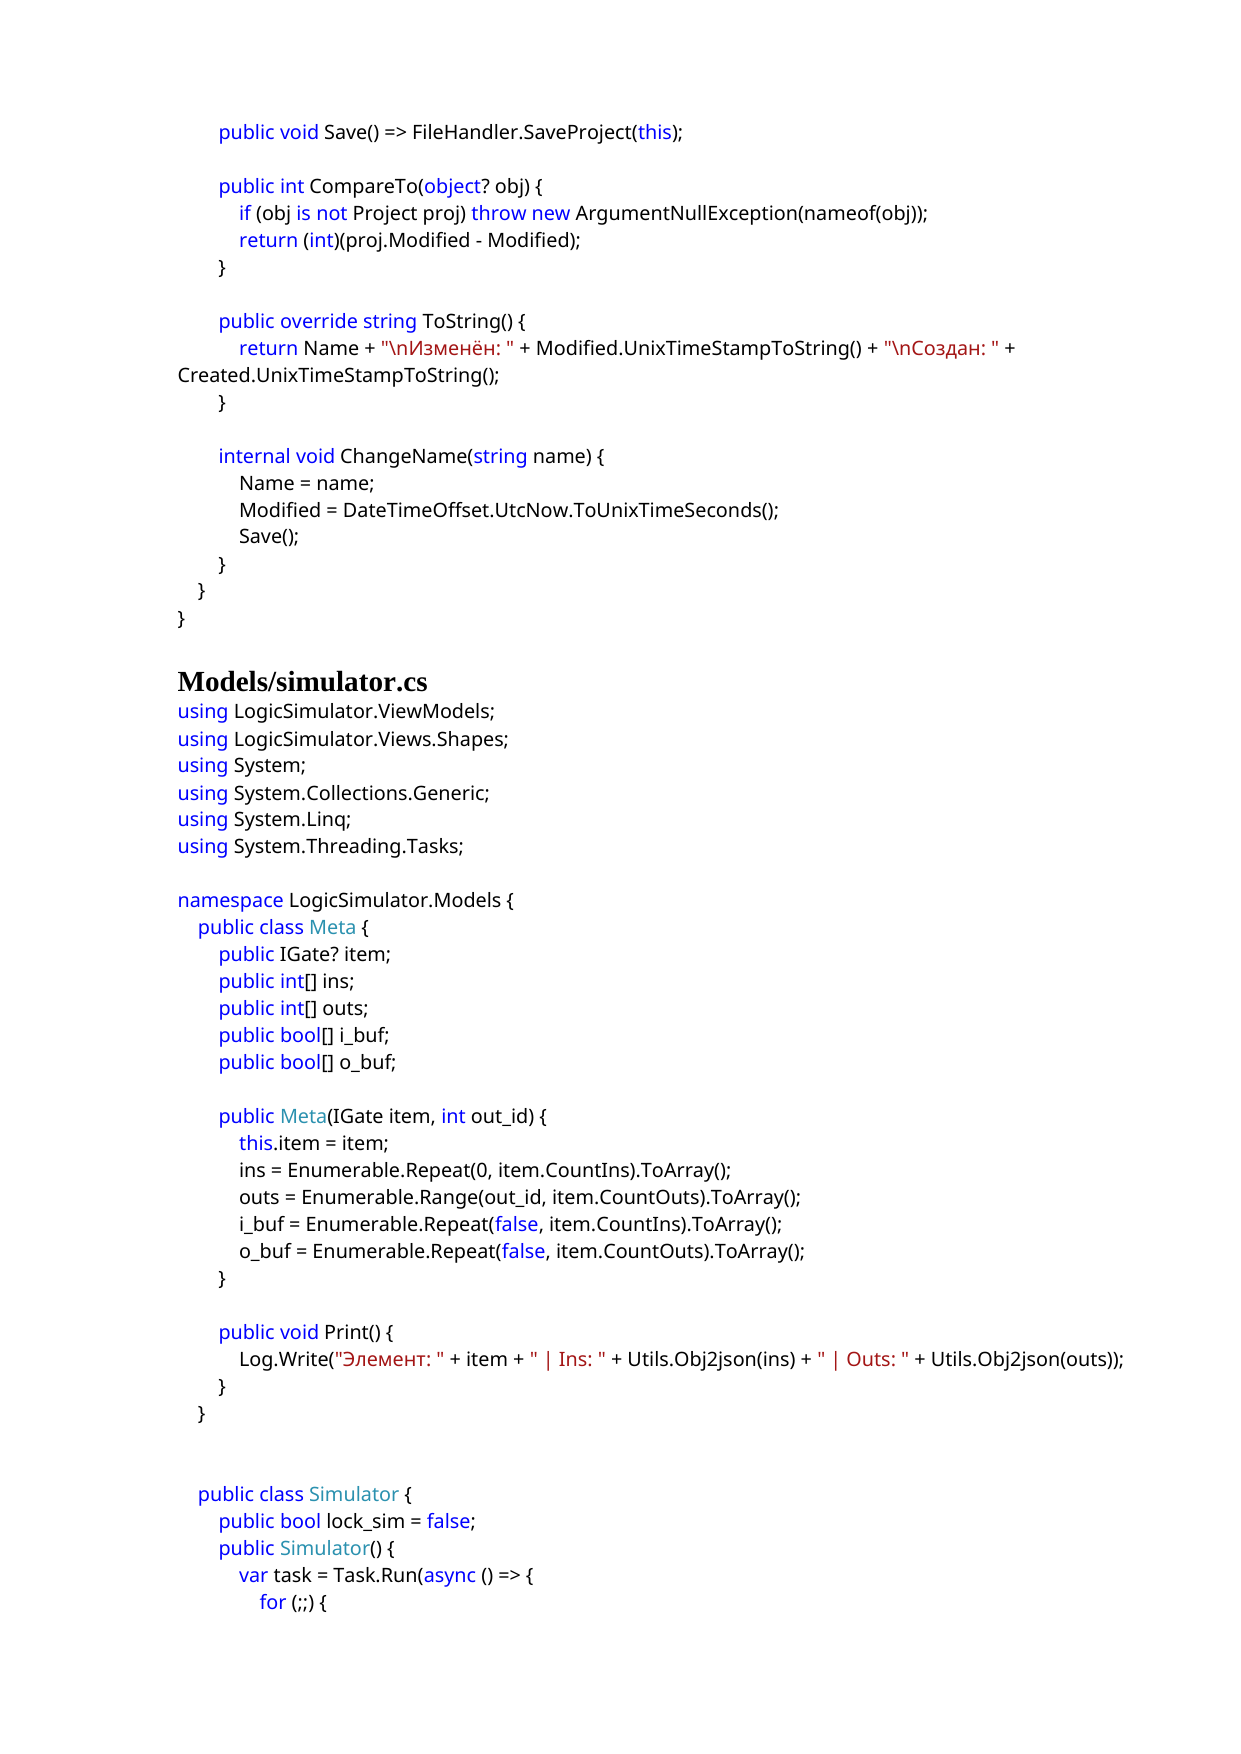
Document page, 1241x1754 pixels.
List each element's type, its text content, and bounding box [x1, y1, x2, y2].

text public Meta(IGate item, int out_id) { [177, 1102, 1152, 1129]
text public bool[] o_buf; [177, 1048, 1152, 1076]
text } [177, 253, 1152, 280]
text public int[] ins; [177, 968, 1152, 994]
text outs = Enumerable.Range(out_id, item.CountOuts).ToArray(); [177, 1183, 1152, 1210]
text public int CompareTo(object? obj) { [177, 172, 1152, 199]
text using LogicSimulator.ViewModels; [177, 698, 1152, 725]
text Save(); [177, 523, 1152, 550]
text namespace LogicSimulator.Models { [177, 887, 1152, 914]
text public class Meta { [177, 914, 1152, 941]
text if (obj is not Project proj) throw new ArgumentNullException(nameof(obj)); [177, 199, 1152, 226]
text Models/simulator.cs [177, 664, 1152, 698]
text Modified = DateTimeOffset.UtcNow.ToUnixTimeSeconds(); [177, 496, 1152, 523]
text Log.Write("Элемент: " + item + " | Ins: " + Utils.Obj2json(ins) + " | Outs: " + Utils.Obj2json(outs)); [177, 1345, 1152, 1372]
text public int[] outs; [177, 994, 1152, 1022]
text this.item = item; [177, 1129, 1152, 1156]
text i_buf = Enumerable.Repeat(false, item.CountIns).ToArray(); [177, 1210, 1152, 1237]
text } [177, 1264, 1152, 1291]
text public IGate? item; [177, 941, 1152, 968]
text public bool lock_sim = false; [177, 1507, 1152, 1534]
text public Simulator() { [177, 1534, 1152, 1561]
text using System; [177, 752, 1152, 779]
text return (int)(proj.Modified - Modified); [177, 226, 1152, 253]
text var task = Task.Run(async () => { [177, 1561, 1152, 1588]
text } [177, 604, 1152, 631]
text public class Simulator { [177, 1480, 1152, 1507]
text Name = name; [177, 469, 1152, 496]
text using System.Collections.Generic; [177, 779, 1152, 806]
text public void Print() { [177, 1318, 1152, 1345]
text for (;;) { [177, 1588, 1152, 1615]
text public bool[] i_buf; [177, 1022, 1152, 1048]
text using System.Threading.Tasks; [177, 833, 1152, 860]
text } [177, 388, 1152, 415]
text public void Save() => FileHandler.SaveProject(this); [177, 118, 1152, 145]
text } [177, 577, 1152, 604]
text } [177, 1372, 1152, 1399]
text using LogicSimulator.Views.Shapes; [177, 725, 1152, 752]
text public override string ToString() { [177, 307, 1152, 334]
text } [177, 550, 1152, 577]
text internal void ChangeName(string name) { [177, 442, 1152, 469]
text ins = Enumerable.Repeat(0, item.CountIns).ToArray(); [177, 1156, 1152, 1183]
text return Name + "\nИзменён: " + Modified.UnixTimeStampToString() + "\nСоздан: " + Created.UnixTimeStampToString(); [177, 334, 1152, 388]
text o_buf = Enumerable.Repeat(false, item.CountOuts).ToArray(); [177, 1237, 1152, 1264]
text using System.Linq; [177, 806, 1152, 833]
text } [177, 1399, 1152, 1426]
